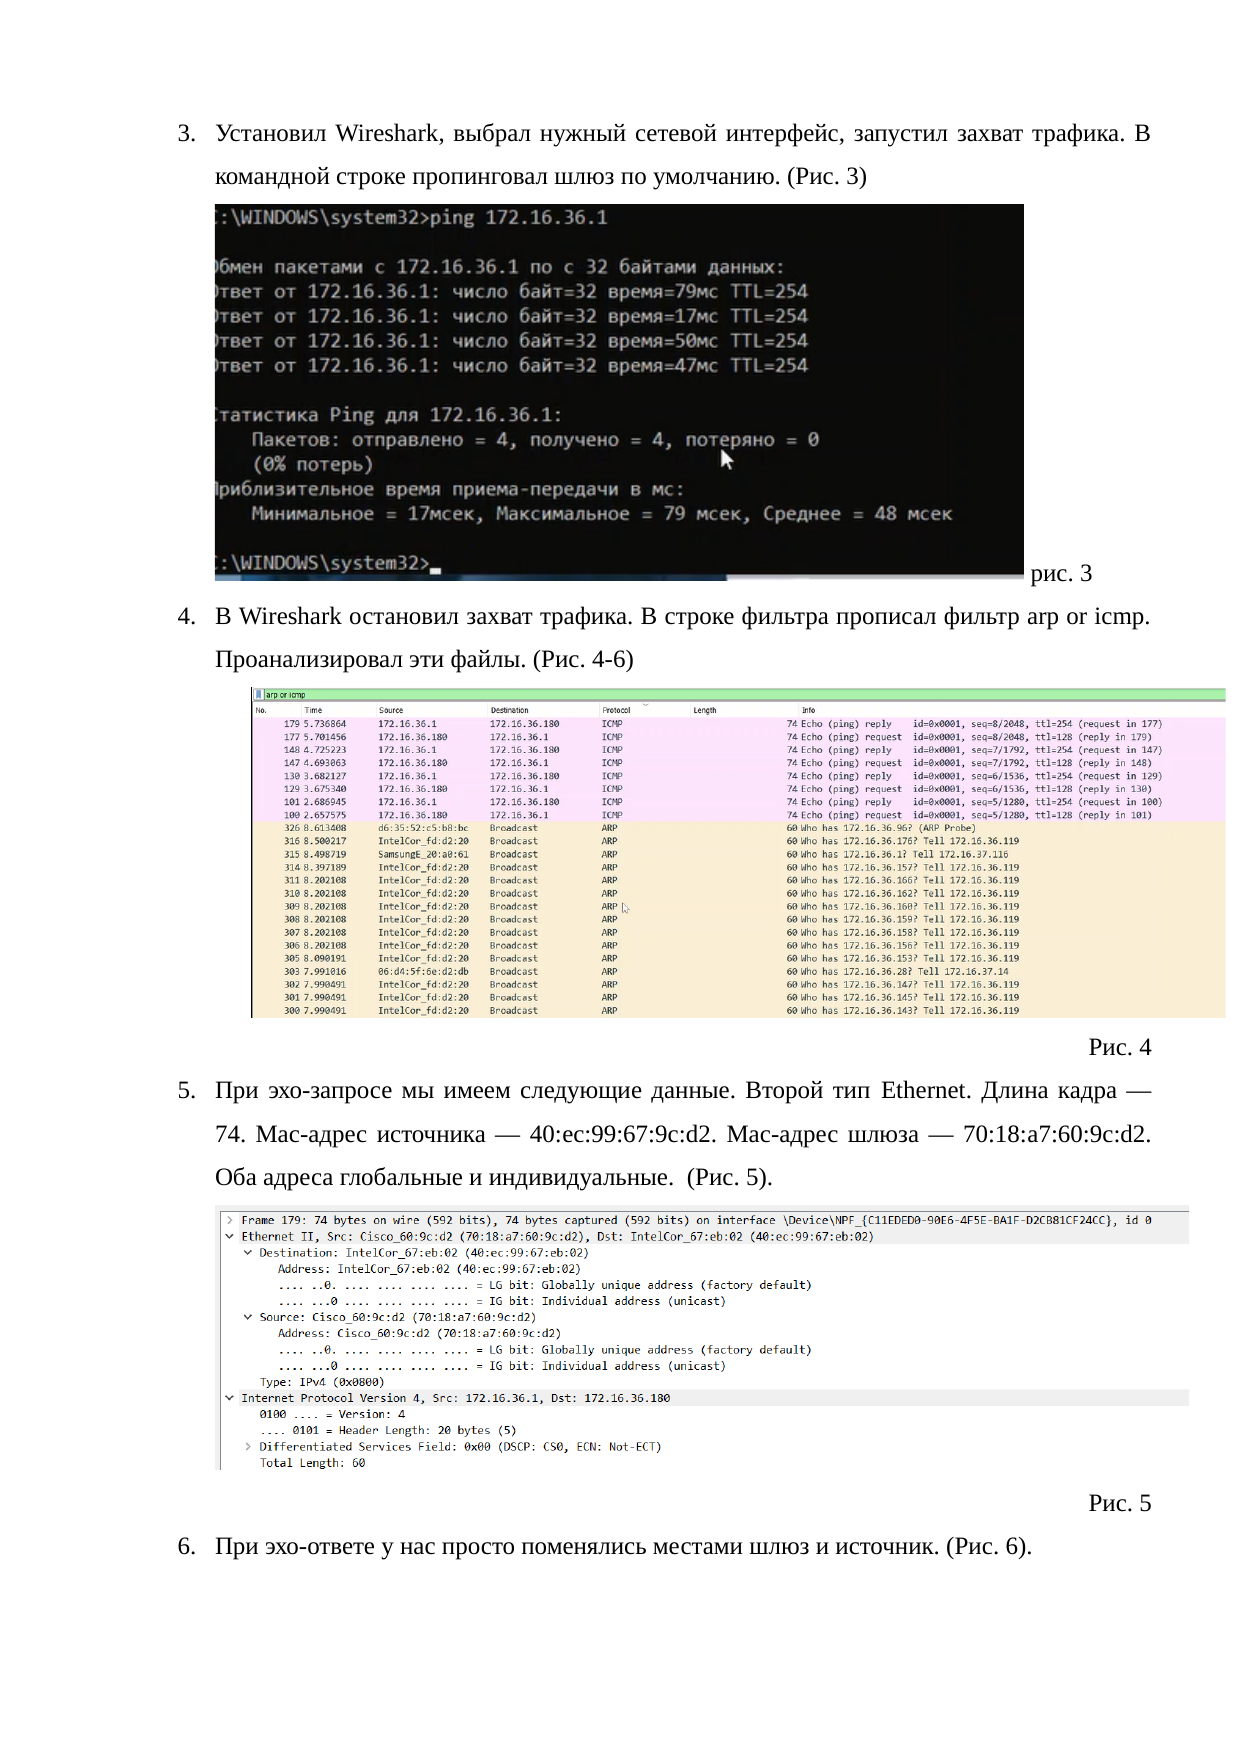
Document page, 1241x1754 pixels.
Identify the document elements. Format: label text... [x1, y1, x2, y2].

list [177, 1531, 1152, 1559]
text Рис. 4 [177, 1032, 1152, 1061]
list Установил Wireshark, выбрал нужный сетевой интерфейс, запустил захват трафика. В командной строке пропинговал шлюз по умолчанию. (Рис. 3) [177, 118, 1152, 190]
picture [251, 687, 1226, 1018]
list При эхо-запросе мы имеем следующие данные. Второй тип Ethernet. Длина кадра — 74. Mac-адрес источника — 40:ec:99:67:9c:d2. Mac-адрес шлюза — 70:18:a7:60:9c:d2. Оба адреса глобальные и индивидуальные. (Рис. 5). [177, 1076, 1152, 1191]
list В Wireshark остановил захват трафика. В строке фильтра прописал фильтр arp or icmp. Проанализировал эти файлы. (Рис. 4-6) [177, 601, 1152, 673]
picture [214, 1205, 1190, 1470]
picture [214, 204, 1024, 581]
text Рис. 5 [215, 1488, 1152, 1516]
